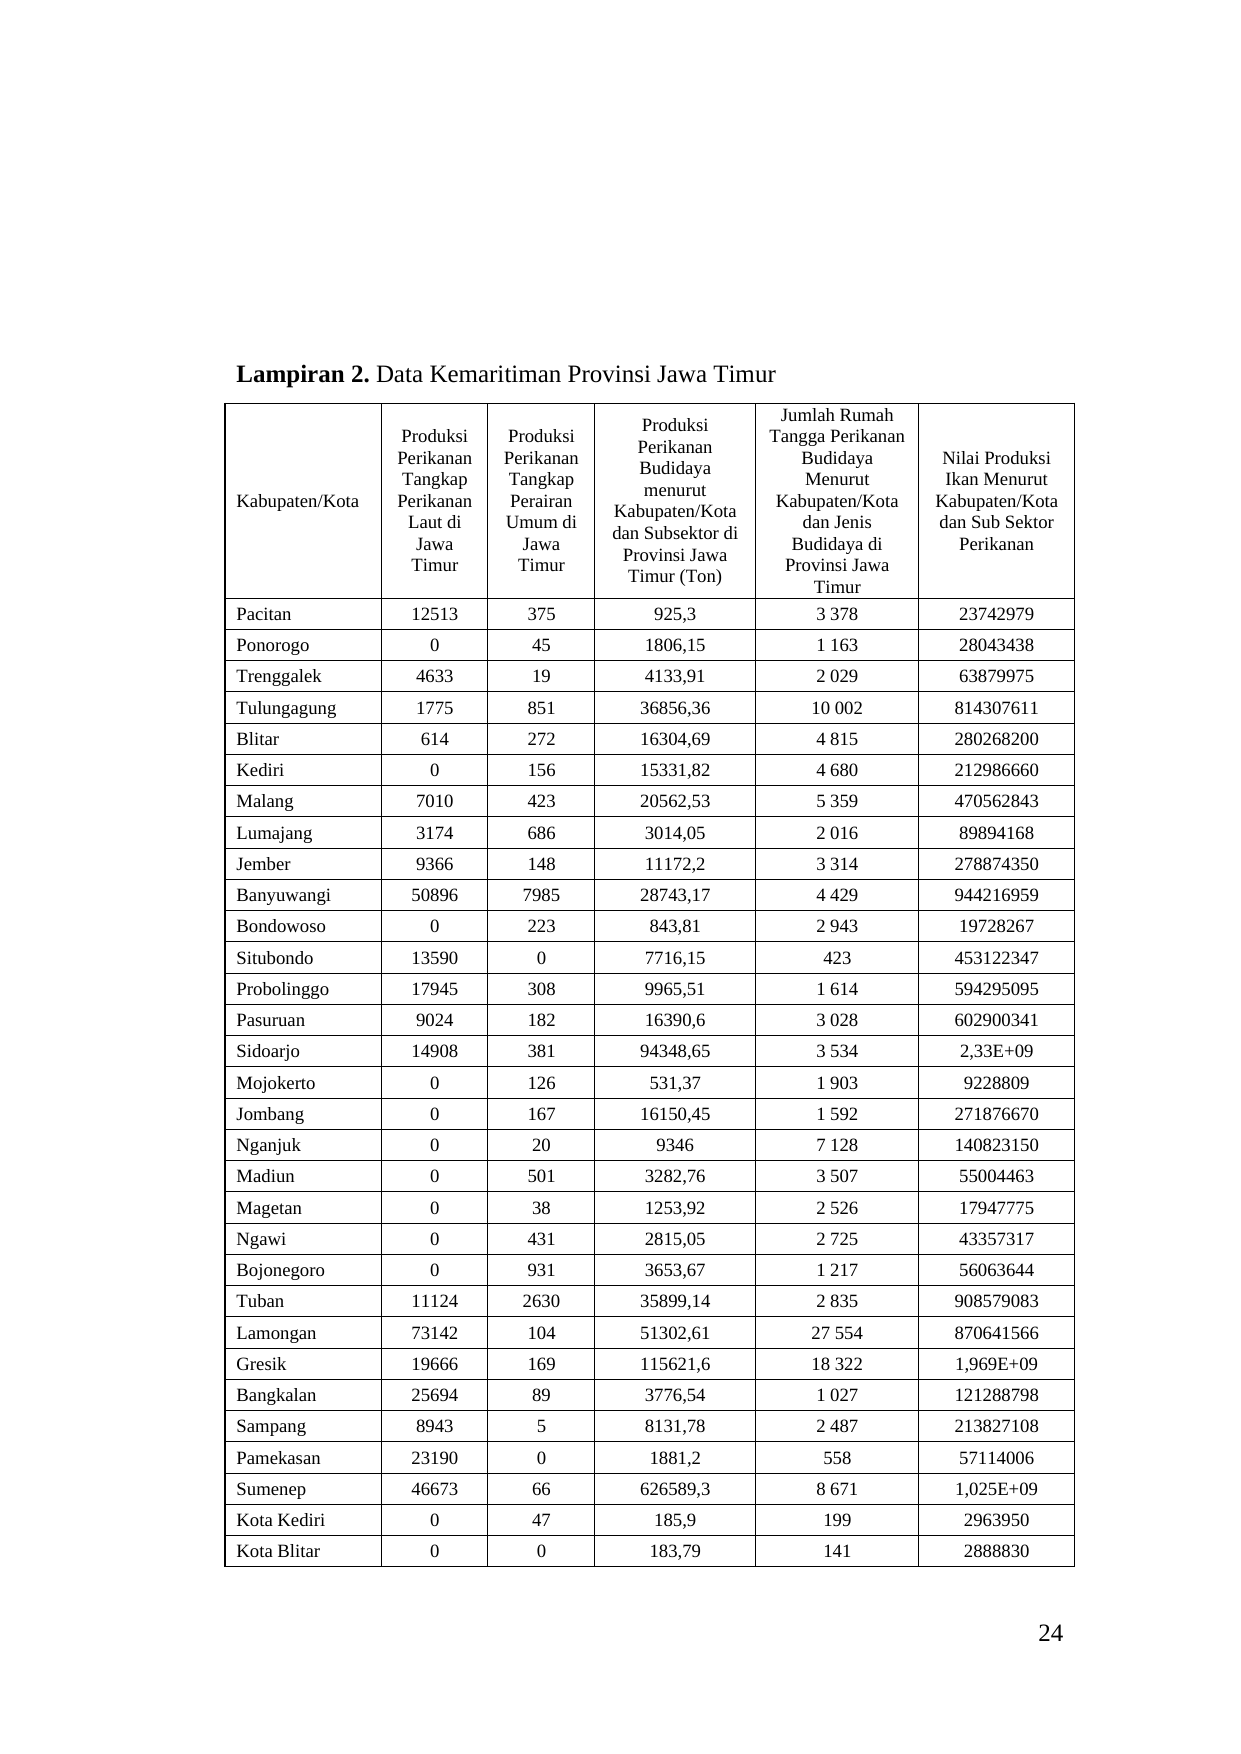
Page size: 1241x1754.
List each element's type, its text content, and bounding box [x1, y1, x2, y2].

table_header Nilai Produksi Ikan Menurut Kabupaten/Kota dan Sub Sektor Perikanan [919, 404, 1074, 597]
table_cell 36856,36 [595, 692, 755, 722]
table_cell 1 027 [756, 1380, 918, 1410]
table_cell 4633 [382, 661, 487, 691]
table_cell 66 [488, 1474, 594, 1504]
table_cell 280268200 [919, 724, 1074, 754]
table_cell Kota Kediri [226, 1505, 381, 1535]
table_cell 1806,15 [595, 630, 755, 660]
table_cell 3653,67 [595, 1255, 755, 1285]
table_cell Bangkalan [226, 1380, 381, 1410]
table_header Produksi Perikanan Tangkap Perikanan Laut di Jawa Timur [382, 404, 487, 597]
table_cell 908579083 [919, 1286, 1074, 1316]
table_cell 7985 [488, 880, 594, 910]
table_cell 2630 [488, 1286, 594, 1316]
table_cell 2 016 [756, 817, 918, 847]
table_cell 16150,45 [595, 1099, 755, 1129]
table_cell 0 [382, 1505, 487, 1535]
table_cell 25694 [382, 1380, 487, 1410]
table_cell 47 [488, 1505, 594, 1535]
table_cell 0 [488, 1442, 594, 1472]
table_cell 185,9 [595, 1505, 755, 1535]
table_cell 0 [382, 1099, 487, 1129]
table_cell 531,37 [595, 1067, 755, 1097]
table_cell 870641566 [919, 1317, 1074, 1347]
table_cell 431 [488, 1224, 594, 1254]
table_cell 5 [488, 1411, 594, 1441]
table_cell 140823150 [919, 1130, 1074, 1160]
table_cell 851 [488, 692, 594, 722]
table_cell Lamongan [226, 1317, 381, 1347]
table_cell 19666 [382, 1349, 487, 1379]
table_cell Kediri [226, 755, 381, 785]
table_cell 213827108 [919, 1411, 1074, 1441]
table_cell 1 903 [756, 1067, 918, 1097]
table_cell 944216959 [919, 880, 1074, 910]
table_cell 17947775 [919, 1192, 1074, 1222]
table_cell 0 [382, 1255, 487, 1285]
text Lampiran 2. Data Kemaritiman Provinsi Jawa Timur [236, 359, 1063, 388]
table_cell 278874350 [919, 849, 1074, 879]
table_cell 115621,6 [595, 1349, 755, 1379]
table_cell 104 [488, 1317, 594, 1347]
table_cell 5 359 [756, 786, 918, 816]
table_cell 182 [488, 1005, 594, 1035]
table_cell Magetan [226, 1192, 381, 1222]
table_cell 223 [488, 911, 594, 941]
table_cell Malang [226, 786, 381, 816]
table_cell 2 526 [756, 1192, 918, 1222]
table_cell 14908 [382, 1036, 487, 1066]
table_cell Kota Blitar [226, 1536, 381, 1566]
table_cell 148 [488, 849, 594, 879]
table_cell 375 [488, 599, 594, 629]
table_cell 925,3 [595, 599, 755, 629]
table_cell 843,81 [595, 911, 755, 941]
table_cell 3 378 [756, 599, 918, 629]
table_cell 614 [382, 724, 487, 754]
table_cell 9024 [382, 1005, 487, 1035]
table_cell 0 [382, 1192, 487, 1222]
table_cell 4 680 [756, 755, 918, 785]
table_cell 1 217 [756, 1255, 918, 1285]
table_cell 51302,61 [595, 1317, 755, 1347]
table_cell 453122347 [919, 942, 1074, 972]
table_cell 0 [488, 1536, 594, 1566]
table_cell 121288798 [919, 1380, 1074, 1410]
table_cell Tulungagung [226, 692, 381, 722]
table_cell 308 [488, 974, 594, 1004]
table_cell 0 [382, 755, 487, 785]
table_cell Jember [226, 849, 381, 879]
table_cell 2963950 [919, 1505, 1074, 1535]
table_cell 15331,82 [595, 755, 755, 785]
table_cell Ponorogo [226, 630, 381, 660]
table_cell 57114006 [919, 1442, 1074, 1472]
table_cell 169 [488, 1349, 594, 1379]
table_cell 3776,54 [595, 1380, 755, 1410]
table_cell 931 [488, 1255, 594, 1285]
table_cell 3014,05 [595, 817, 755, 847]
table_cell 73142 [382, 1317, 487, 1347]
table_cell 9366 [382, 849, 487, 879]
table_cell 558 [756, 1442, 918, 1472]
table_cell 18 322 [756, 1349, 918, 1379]
table_cell 814307611 [919, 692, 1074, 722]
table_cell 594295095 [919, 974, 1074, 1004]
table_cell 141 [756, 1536, 918, 1566]
table_cell 56063644 [919, 1255, 1074, 1285]
table_cell Banyuwangi [226, 880, 381, 910]
table_cell 1 614 [756, 974, 918, 1004]
table_cell 20 [488, 1130, 594, 1160]
table_cell 2 835 [756, 1286, 918, 1316]
table_cell 20562,53 [595, 786, 755, 816]
table_cell 7010 [382, 786, 487, 816]
table_cell Lumajang [226, 817, 381, 847]
table_cell 0 [382, 1224, 487, 1254]
table_cell 4 815 [756, 724, 918, 754]
table_cell 89 [488, 1380, 594, 1410]
table_cell 38 [488, 1192, 594, 1222]
table_cell 17945 [382, 974, 487, 1004]
table_cell 1881,2 [595, 1442, 755, 1472]
table_cell 8131,78 [595, 1411, 755, 1441]
table_cell 3 507 [756, 1161, 918, 1191]
table_cell 12513 [382, 599, 487, 629]
table_header Jumlah Rumah Tangga Perikanan Budidaya Menurut Kabupaten/Kota dan Jenis Budidaya di Provinsi Jawa Timur [756, 404, 918, 597]
table_cell 686 [488, 817, 594, 847]
table_cell Sampang [226, 1411, 381, 1441]
table_cell 89894168 [919, 817, 1074, 847]
table_cell 46673 [382, 1474, 487, 1504]
table_cell 2 943 [756, 911, 918, 941]
table_cell Situbondo [226, 942, 381, 972]
table_cell 9228809 [919, 1067, 1074, 1097]
table_cell 2888830 [919, 1536, 1074, 1566]
table_cell 3 314 [756, 849, 918, 879]
table_header Produksi Perikanan Budidaya menurut Kabupaten/Kota dan Subsektor di Provinsi Jawa Timur (Ton) [595, 404, 755, 597]
table_cell Trenggalek [226, 661, 381, 691]
table_cell 1 592 [756, 1099, 918, 1129]
table_cell Gresik [226, 1349, 381, 1379]
table_cell Tuban [226, 1286, 381, 1316]
table_cell 2,33E+09 [919, 1036, 1074, 1066]
table_cell 27 554 [756, 1317, 918, 1347]
table_cell Sidoarjo [226, 1036, 381, 1066]
table_cell 28043438 [919, 630, 1074, 660]
table_cell 0 [382, 1067, 487, 1097]
table_cell 156 [488, 755, 594, 785]
table_cell 0 [382, 1536, 487, 1566]
table_cell 626589,3 [595, 1474, 755, 1504]
table_cell 7 128 [756, 1130, 918, 1160]
table_cell 19728267 [919, 911, 1074, 941]
table_cell 55004463 [919, 1161, 1074, 1191]
table_cell 2 725 [756, 1224, 918, 1254]
table_cell 63879975 [919, 661, 1074, 691]
table_cell Sumenep [226, 1474, 381, 1504]
table_cell 10 002 [756, 692, 918, 722]
table_cell 4 429 [756, 880, 918, 910]
table_cell 23190 [382, 1442, 487, 1472]
table_cell 381 [488, 1036, 594, 1066]
table_cell 183,79 [595, 1536, 755, 1566]
table_cell Pasuruan [226, 1005, 381, 1035]
table_cell 0 [382, 911, 487, 941]
table_cell 1253,92 [595, 1192, 755, 1222]
table_cell 1,969E+09 [919, 1349, 1074, 1379]
table_cell 94348,65 [595, 1036, 755, 1066]
table_cell 13590 [382, 942, 487, 972]
table_cell 8943 [382, 1411, 487, 1441]
table_cell 43357317 [919, 1224, 1074, 1254]
table_cell 3174 [382, 817, 487, 847]
table_cell 16390,6 [595, 1005, 755, 1035]
table_cell 2 029 [756, 661, 918, 691]
table_cell 4133,91 [595, 661, 755, 691]
table_cell 271876670 [919, 1099, 1074, 1129]
table_cell 2815,05 [595, 1224, 755, 1254]
table_cell 272 [488, 724, 594, 754]
table_cell Nganjuk [226, 1130, 381, 1160]
table_header Produksi Perikanan Tangkap Perairan Umum di Jawa Timur [488, 404, 594, 597]
table_cell 423 [488, 786, 594, 816]
table_cell 199 [756, 1505, 918, 1535]
table_cell Bojonegoro [226, 1255, 381, 1285]
table_cell Pamekasan [226, 1442, 381, 1472]
table_cell 11124 [382, 1286, 487, 1316]
table_header Kabupaten/Kota [226, 404, 381, 597]
table_cell Madiun [226, 1161, 381, 1191]
table_cell 1,025E+09 [919, 1474, 1074, 1504]
table_cell 16304,69 [595, 724, 755, 754]
table_cell 2 487 [756, 1411, 918, 1441]
table_cell Mojokerto [226, 1067, 381, 1097]
table_cell 1 163 [756, 630, 918, 660]
table_cell 23742979 [919, 599, 1074, 629]
table_cell 0 [382, 1161, 487, 1191]
table_cell 126 [488, 1067, 594, 1097]
table_cell Probolinggo [226, 974, 381, 1004]
table_cell 423 [756, 942, 918, 972]
table_cell 3282,76 [595, 1161, 755, 1191]
table_cell 7716,15 [595, 942, 755, 972]
table_cell 9965,51 [595, 974, 755, 1004]
table_cell 35899,14 [595, 1286, 755, 1316]
table_cell 19 [488, 661, 594, 691]
table_cell 1775 [382, 692, 487, 722]
table_cell 3 534 [756, 1036, 918, 1066]
table_cell 0 [382, 630, 487, 660]
table_cell 0 [488, 942, 594, 972]
table_cell 11172,2 [595, 849, 755, 879]
table_cell 9346 [595, 1130, 755, 1160]
table_cell Jombang [226, 1099, 381, 1129]
table_cell 212986660 [919, 755, 1074, 785]
table_cell 602900341 [919, 1005, 1074, 1035]
table_cell 50896 [382, 880, 487, 910]
table_cell 28743,17 [595, 880, 755, 910]
table_cell Bondowoso [226, 911, 381, 941]
table_cell 501 [488, 1161, 594, 1191]
table_cell 45 [488, 630, 594, 660]
table_cell 470562843 [919, 786, 1074, 816]
table_cell 8 671 [756, 1474, 918, 1504]
table_cell Ngawi [226, 1224, 381, 1254]
table_cell 3 028 [756, 1005, 918, 1035]
table_cell Blitar [226, 724, 381, 754]
table_cell 0 [382, 1130, 487, 1160]
table_cell Pacitan [226, 599, 381, 629]
table_cell 167 [488, 1099, 594, 1129]
